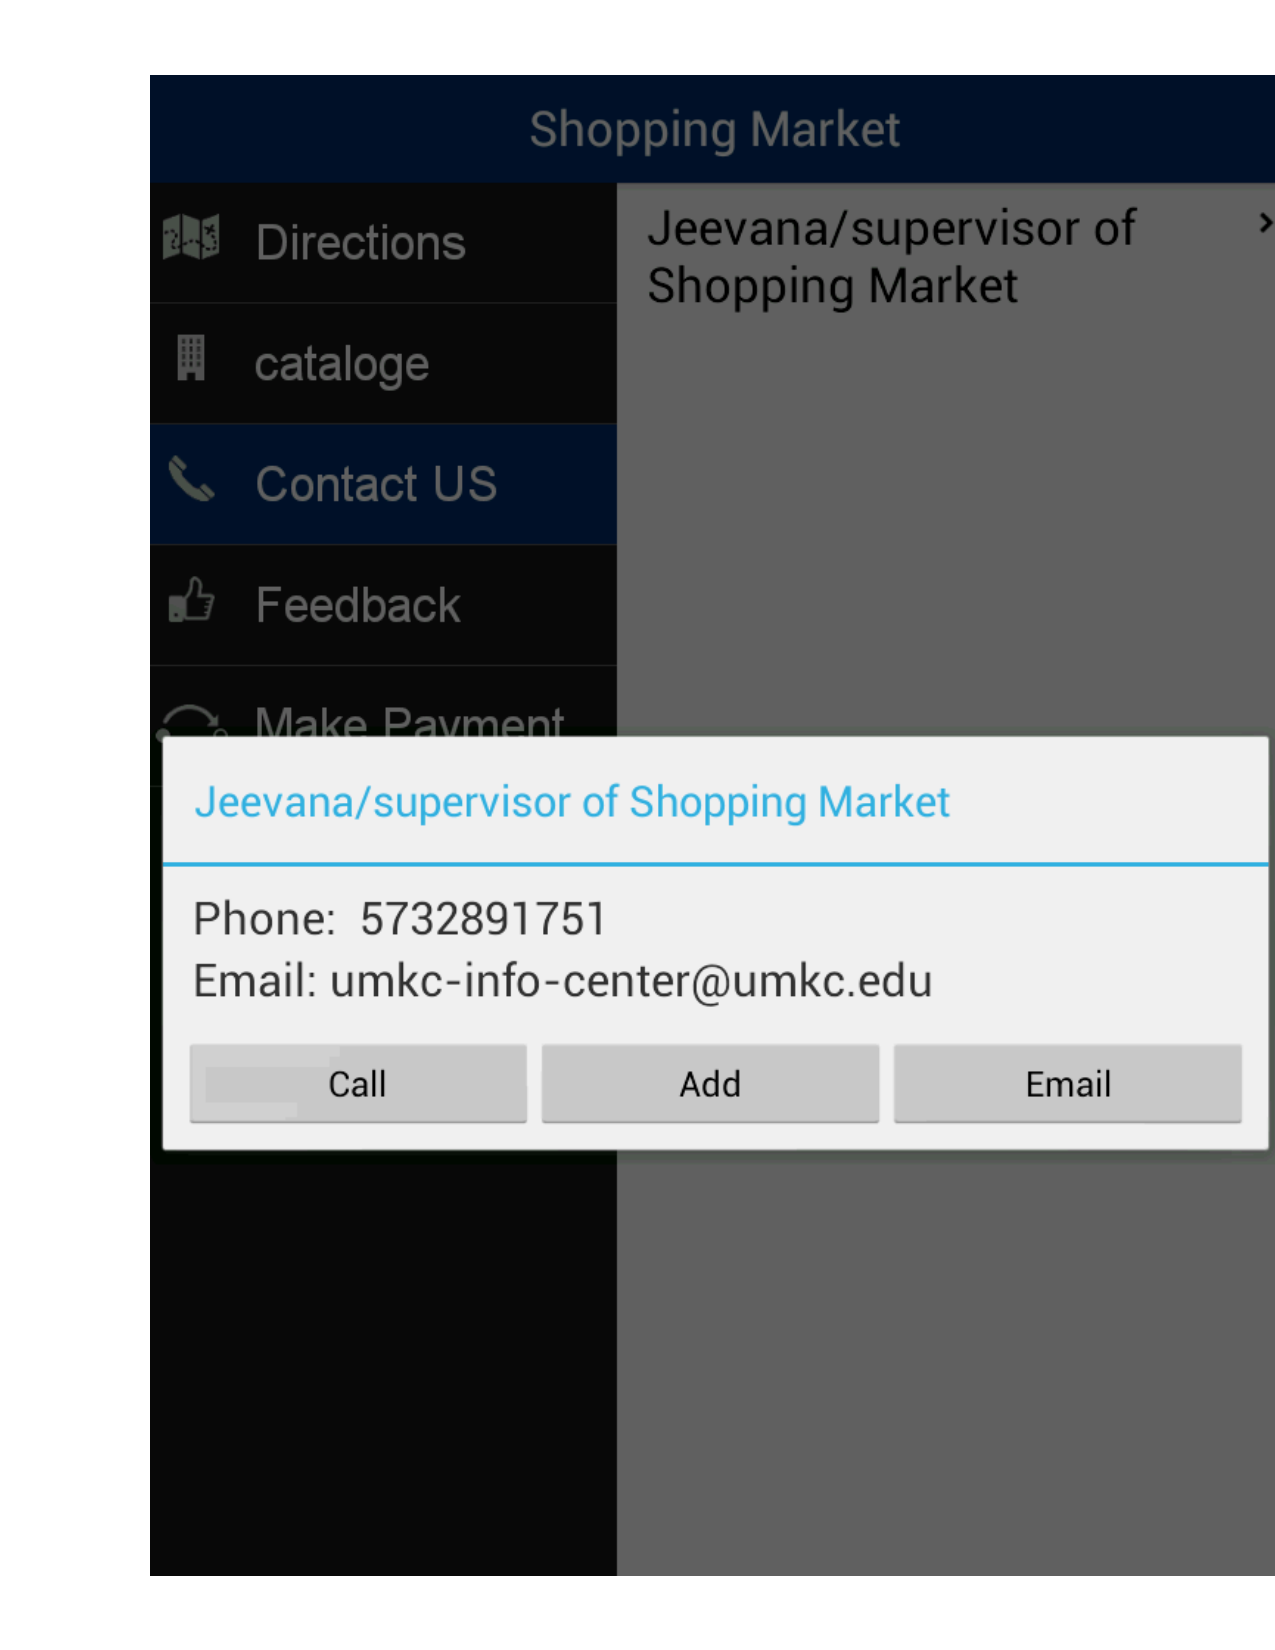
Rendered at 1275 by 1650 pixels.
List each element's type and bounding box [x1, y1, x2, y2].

picture [150, 75, 1275, 1576]
